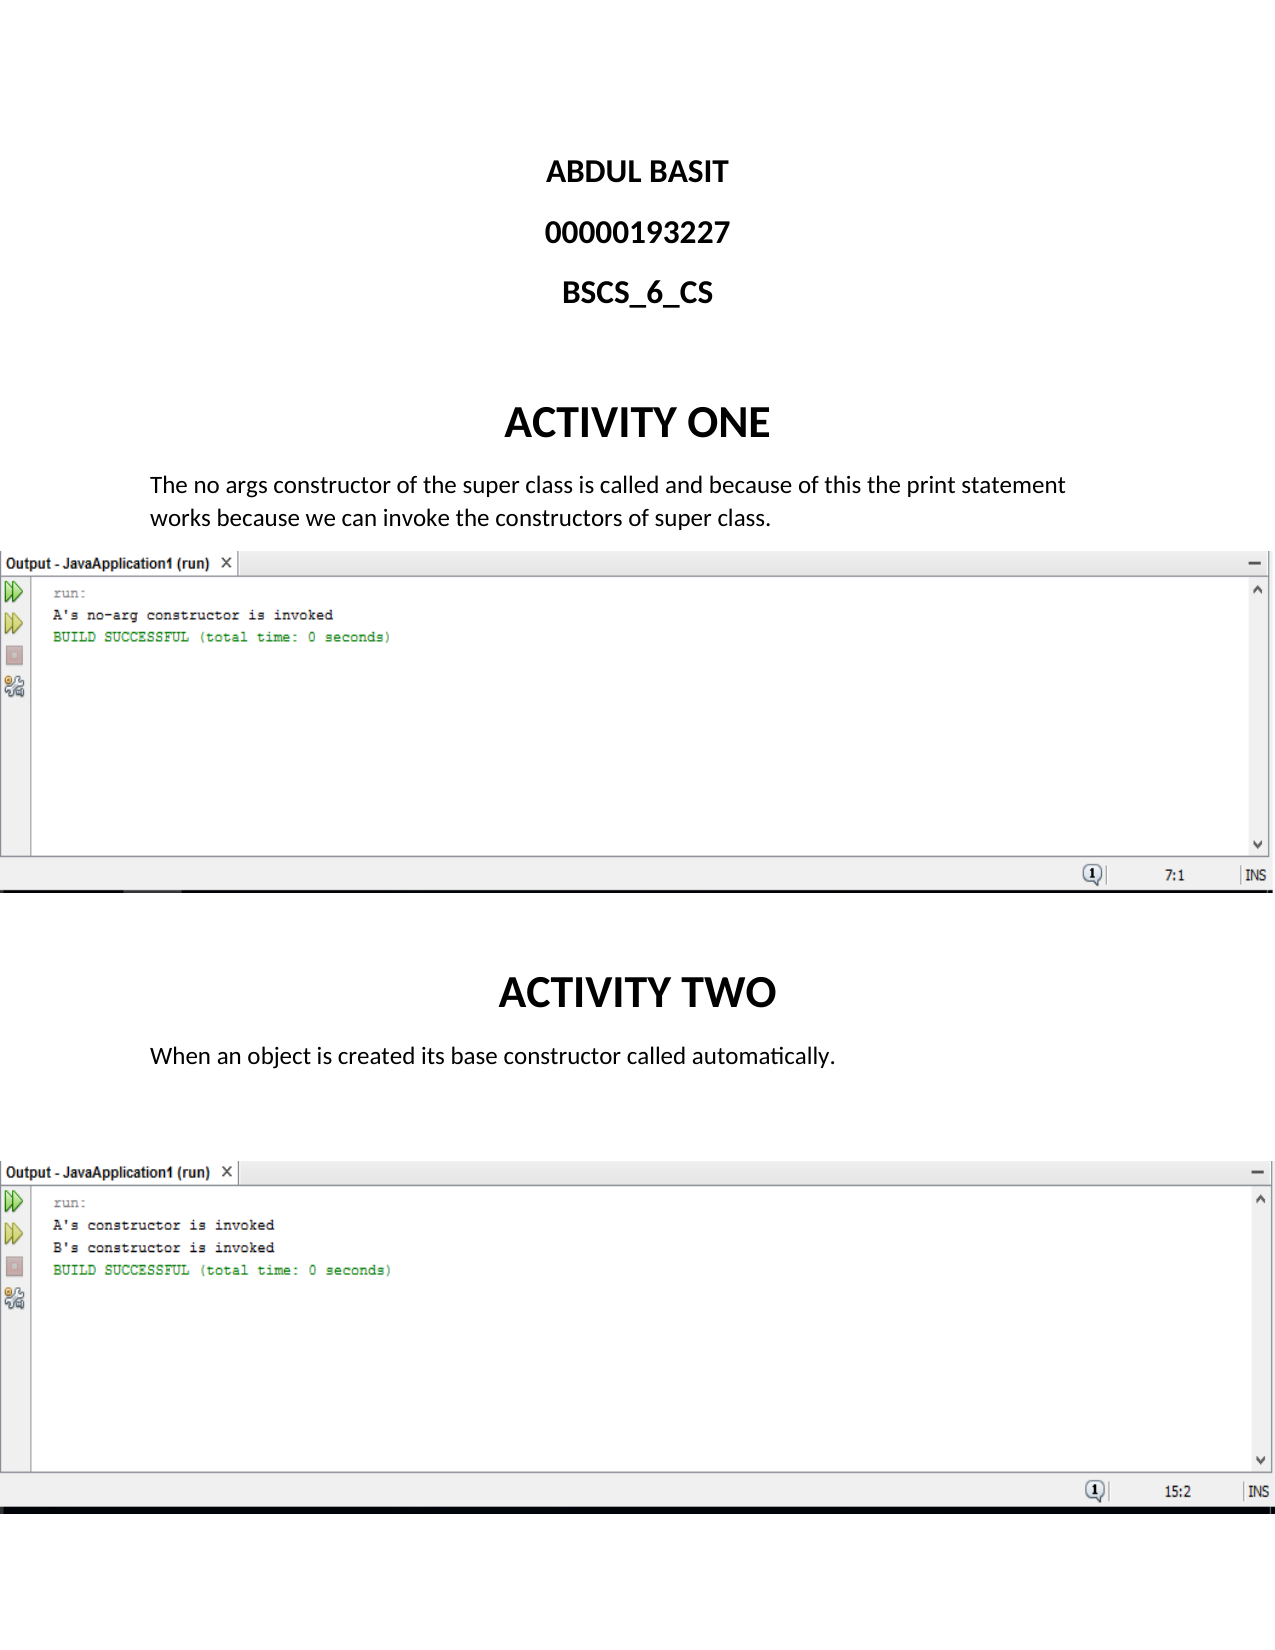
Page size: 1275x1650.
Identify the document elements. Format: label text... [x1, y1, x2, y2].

text 00000193227 [150, 211, 1125, 251]
text BSCS_6_CS [150, 271, 1125, 312]
text When an object is created its base constructor called automatically. [150, 1040, 1125, 1071]
text ACTIVITY ONE [150, 392, 1125, 448]
text The no args constructor of the super class is called and because of this the print statement works because we can invoke the constructors of super class. [150, 469, 1125, 533]
text ABDUL BASIT [150, 150, 1125, 191]
text ACTIVITY TWO [150, 963, 1125, 1019]
picture [0, 1161, 1275, 1514]
picture [0, 551, 1273, 893]
